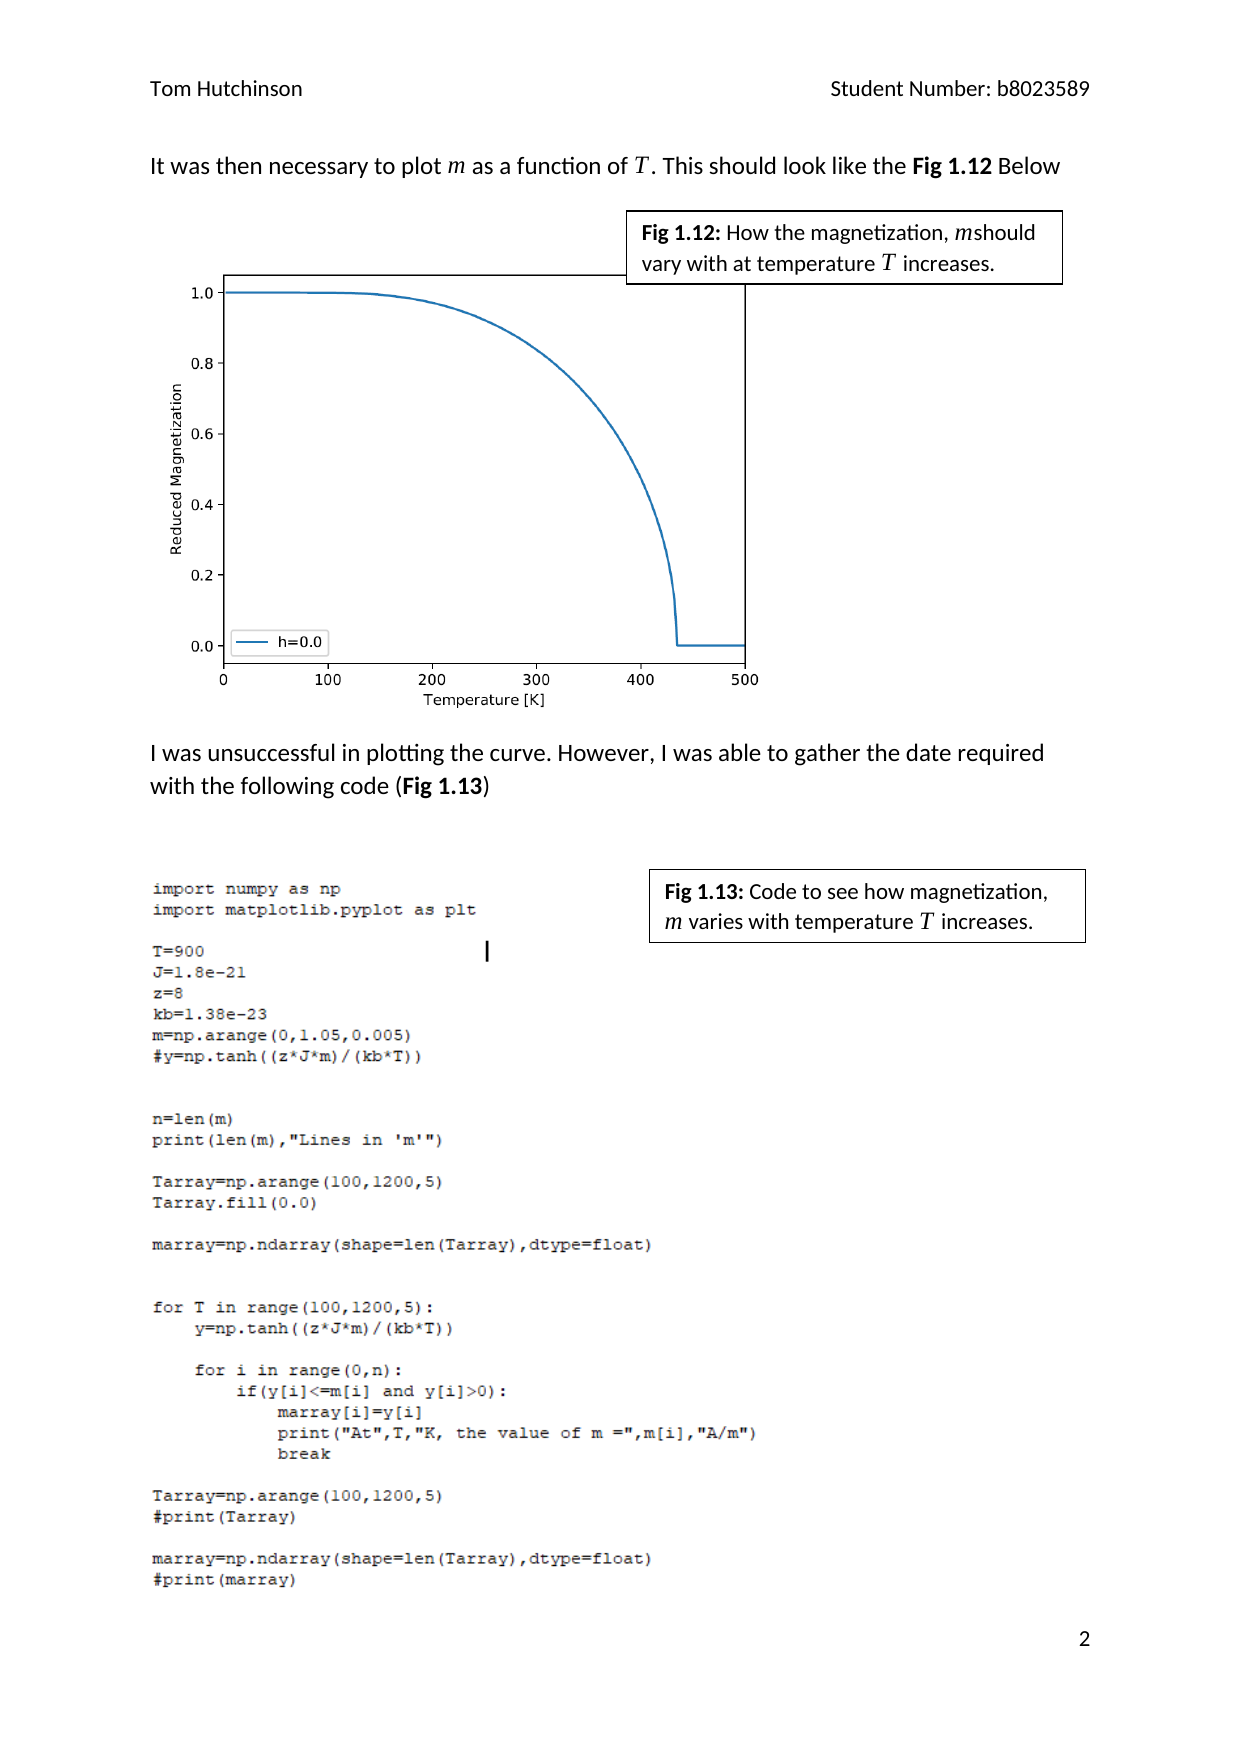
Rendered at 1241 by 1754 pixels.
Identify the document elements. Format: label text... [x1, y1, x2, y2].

picture [150, 249, 782, 719]
picture [150, 869, 771, 1599]
text I was unsuccessful in plotting the curve. However, I was able to gather the date required with the following code (Fig 1.13) [150, 737, 1090, 801]
text It was then necessary to plot as a function of . This should look like the Fig 1.12 Below [150, 150, 1090, 181]
